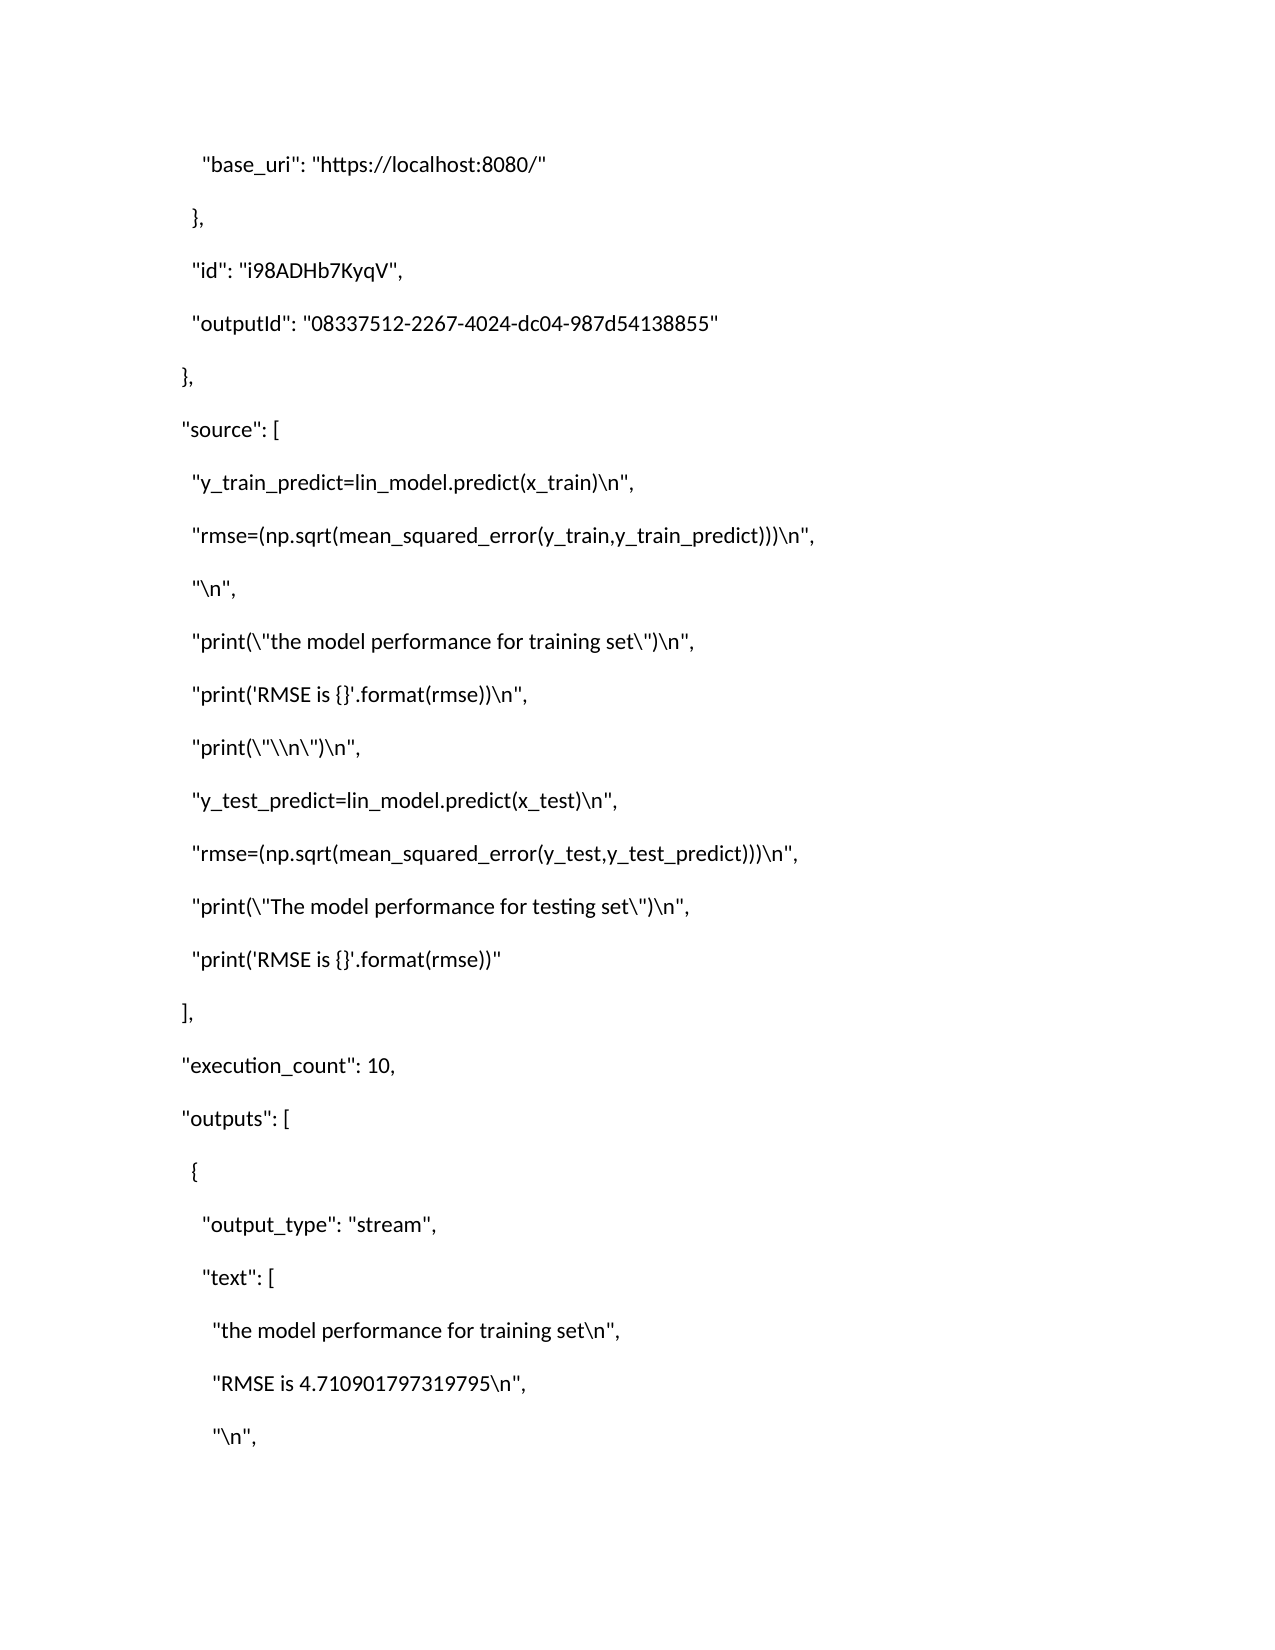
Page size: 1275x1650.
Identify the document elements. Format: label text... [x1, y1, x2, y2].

text "base_uri": "https://localhost:8080/" [150, 150, 1125, 178]
text "rmse=(np.sqrt(mean_squared_error(y_train,y_train_predict)))\n", [150, 521, 1125, 549]
text "print(\"the model performance for training set\")\n", [150, 627, 1125, 655]
text "text": [ [150, 1263, 1125, 1291]
text "source": [ [150, 415, 1125, 443]
text "output_type": "stream", [150, 1210, 1125, 1238]
text "print(\"The model performance for testing set\")\n", [150, 892, 1125, 920]
text }, [150, 203, 1125, 231]
text "\n", [150, 574, 1125, 602]
text ], [150, 998, 1125, 1026]
text "rmse=(np.sqrt(mean_squared_error(y_test,y_test_predict)))\n", [150, 839, 1125, 867]
text "print(\"\\n\")\n", [150, 733, 1125, 761]
text "print('RMSE is {}'.format(rmse))" [150, 945, 1125, 973]
text "outputs": [ [150, 1104, 1125, 1132]
text "y_train_predict=lin_model.predict(x_train)\n", [150, 468, 1125, 496]
text { [150, 1157, 1125, 1185]
text "\n", [150, 1422, 1125, 1451]
text "id": "i98ADHb7KyqV", [150, 256, 1125, 284]
text "execution_count": 10, [150, 1051, 1125, 1079]
text "RMSE is 4.710901797319795\n", [150, 1369, 1125, 1397]
text "print('RMSE is {}'.format(rmse))\n", [150, 680, 1125, 708]
text "y_test_predict=lin_model.predict(x_test)\n", [150, 786, 1125, 814]
text "outputId": "08337512-2267-4024-dc04-987d54138855" [150, 309, 1125, 337]
text "the model performance for training set\n", [150, 1316, 1125, 1344]
text }, [150, 362, 1125, 390]
